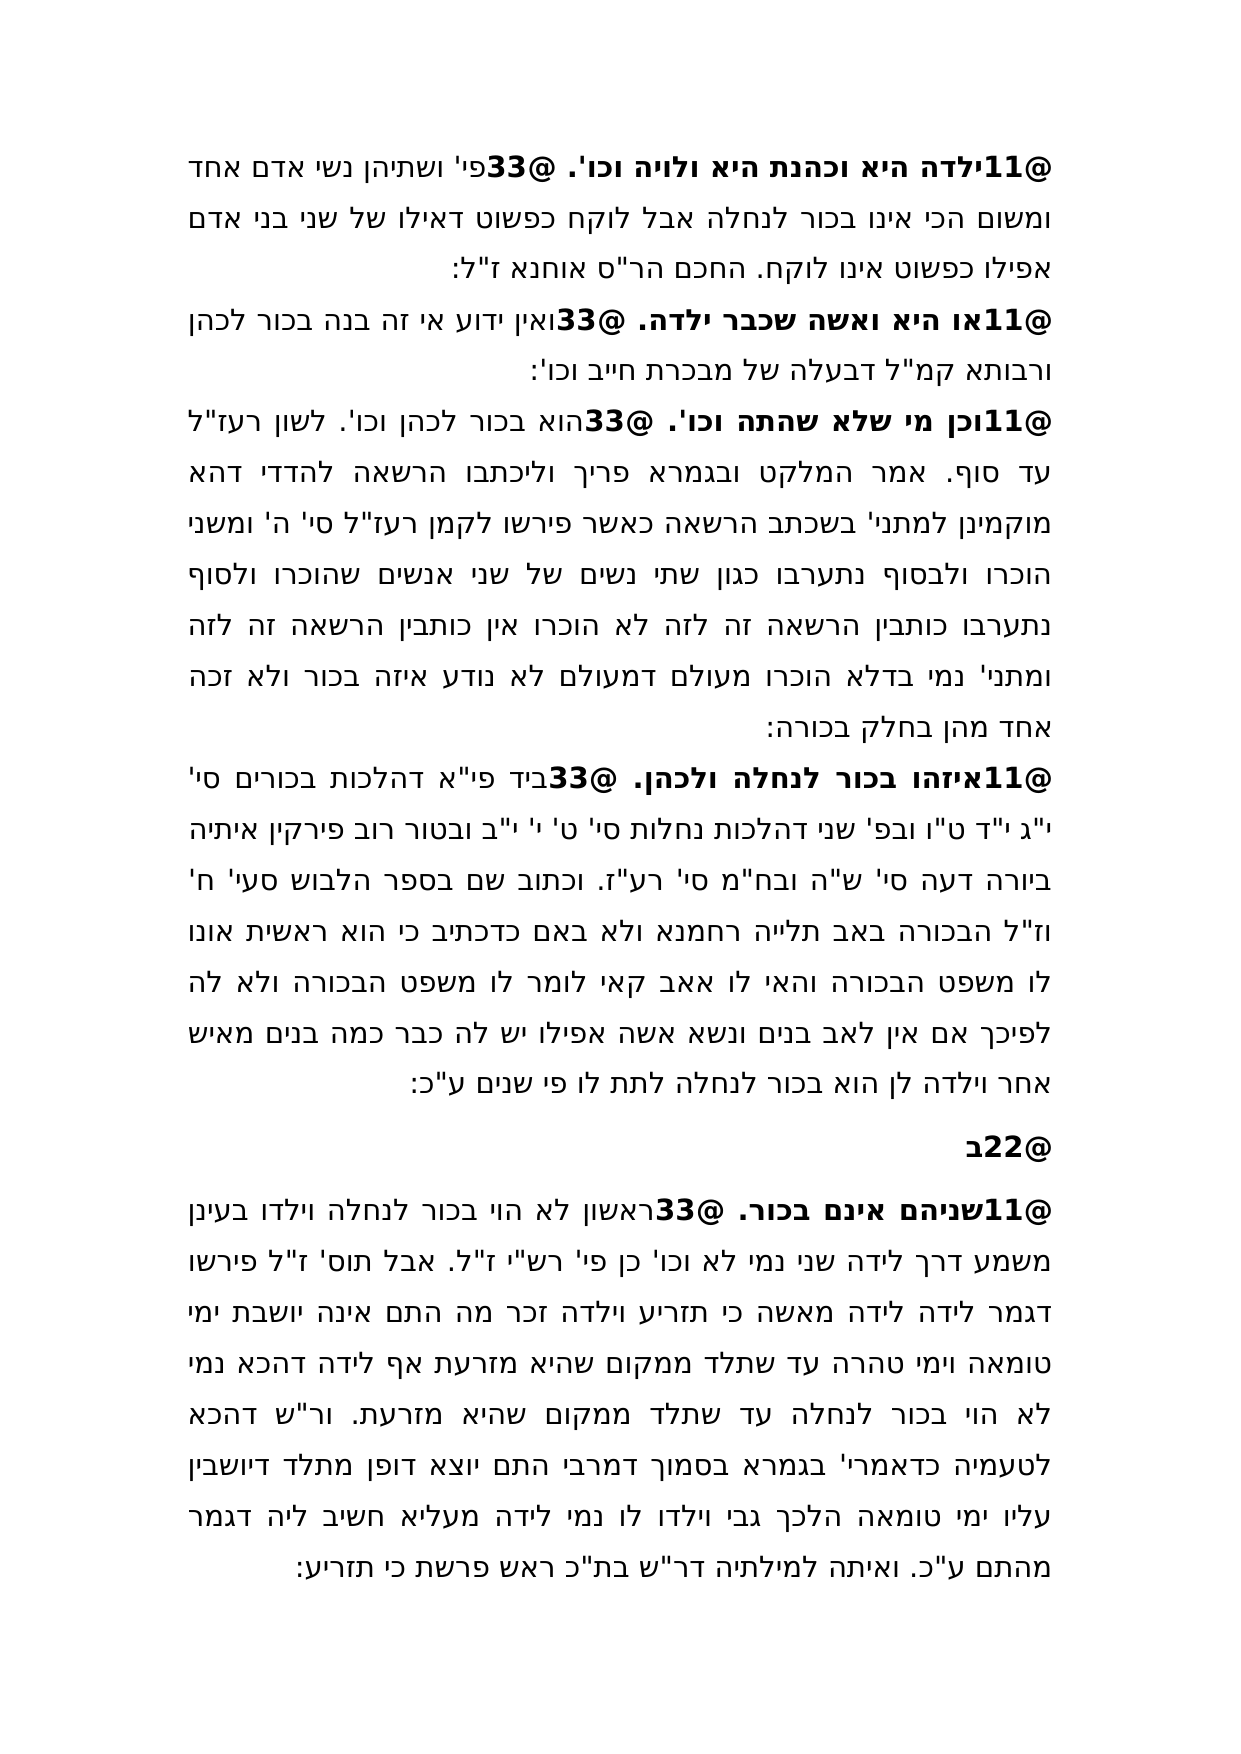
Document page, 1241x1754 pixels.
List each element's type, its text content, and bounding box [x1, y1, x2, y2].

text @11שניהם אינם בכור. @33ראשון לא הוי בכור לנחלה וילדו בעינן משמע דרך לידה שני נמי לא וכו' כן פי' רש"י ז"ל. אבל תוס' ז"ל פירשו דגמר לידה לידה מאשה כי תזריע וילדה זכר מה התם אינה יושבת ימי טומאה וימי טהרה עד שתלד ממקום שהיא מזרעת אף לידה דהכא נמי לא הוי בכור לנחלה עד שתלד ממקום שהיא מזרעת. ור"ש דהכא לטעמיה כדאמרי' בגמרא בסמוך דמרבי התם יוצא דופן מתלד דיושבין עליו ימי טומאה הלכך גבי וילדו לו נמי לידה מעליא חשיב ליה דגמר מהתם ע"כ. ואיתה למילתיה דר"ש בת"כ ראש פרשת כי תזריע: [187, 1194, 1053, 1584]
text @11איזהו בכור לנחלה ולכהן. @33ביד פי"א דהלכות בכורים סי' י"ג י"ד ט"ו ובפ' שני דהלכות נחלות סי' ט' י' י"ב ובטור רוב פירקין איתיה ביורה דעה סי' ש"ה ובח"מ סי' רע"ז. וכתוב שם בספר הלבוש סעי' ח' וז"ל הבכורה באב תלייה רחמנא ולא באם כדכתיב כי הוא ראשית אונו לו משפט הבכורה והאי לו אאב קאי לומר לו משפט הבכורה ולא לה לפיכך אם אין לאב בנים ונשא אשה אפילו יש לה כבר כמה בנים מאיש אחר וילדה לן הוא בכור לנחלה לתת לו פי שנים ע"כ: [187, 761, 1053, 1101]
text @11או היא ואשה שכבר ילדה. @33ואין ידוע אי זה בנה בכור לכהן ורבותא קמ"ל דבעלה של מבכרת חייב וכו': [187, 303, 1053, 388]
text @11וכן מי שלא שהתה וכו'. @33הוא בכור לכהן וכו'. לשון רעז"ל עד סוף. אמר המלקט ובגמרא פריך וליכתבו הרשאה להדדי דהא מוקמינן למתני' בשכתב הרשאה כאשר פירשו לקמן רעז"ל סי' ה' ומשני הוכרו ולבסוף נתערבו כגון שתי נשים של שני אנשים שהוכרו ולסוף נתערבו כותבין הרשאה זה לזה לא הוכרו אין כותבין הרשאה זה לזה ומתני' נמי בדלא הוכרו מעולם דמעולם לא נודע איזה בכור ולא זכה אחד מהן בחלק בכורה: [187, 405, 1053, 744]
subtitle @22ב [187, 1130, 1053, 1164]
text @11ילדה היא וכהנת היא ולויה וכו'. @33פי' ושתיהן נשי אדם אחד ומשום הכי אינו בכור לנחלה אבל לוקח כפשוט דאילו של שני בני אדם אפילו כפשוט אינו לוקח. החכם הר"ס אוחנא ז"ל: [187, 150, 1053, 286]
